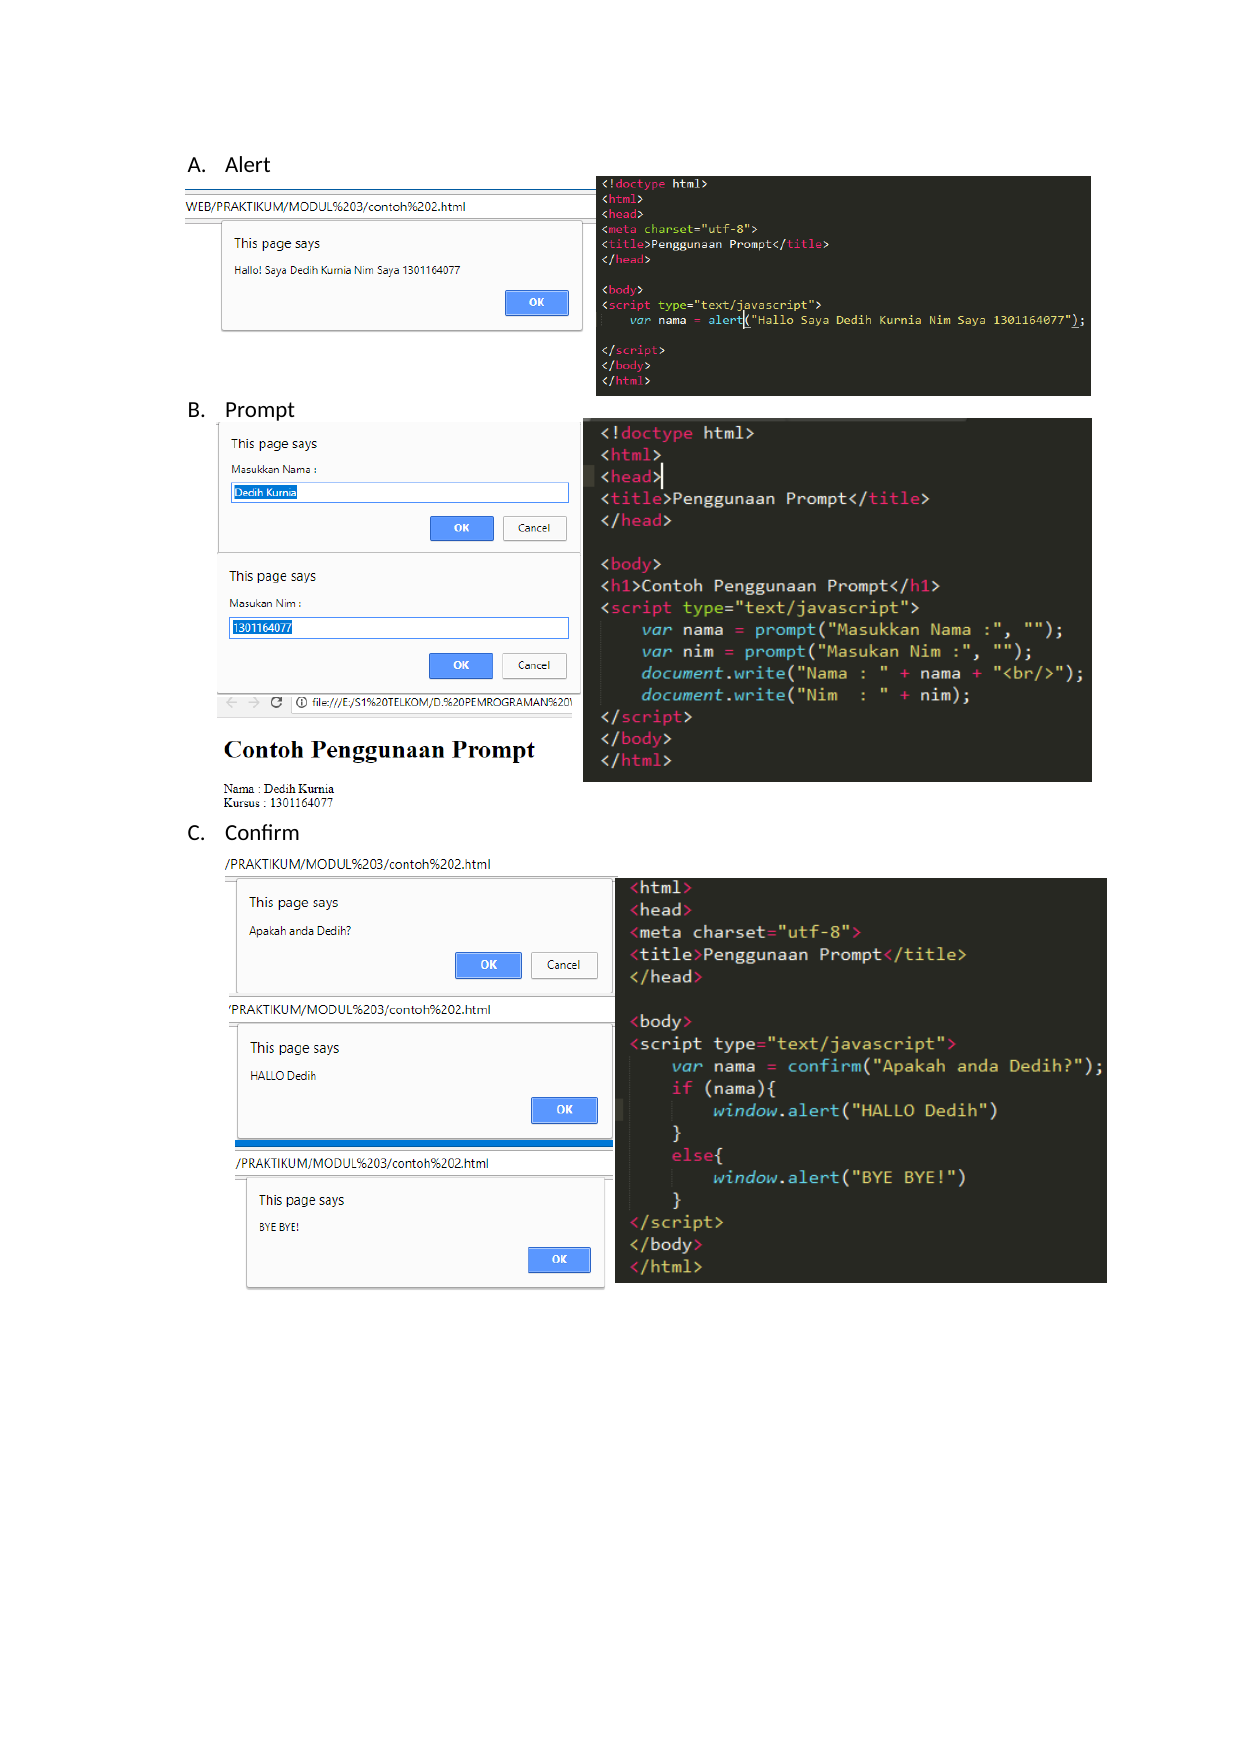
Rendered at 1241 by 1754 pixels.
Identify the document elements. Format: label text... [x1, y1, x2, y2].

list Confirm [187, 818, 1090, 846]
list Prompt [187, 395, 1090, 423]
picture [583, 418, 1092, 782]
picture [216, 423, 581, 695]
picture [217, 697, 572, 818]
picture [185, 176, 1091, 396]
picture [225, 853, 1107, 1300]
list Alert [187, 150, 1090, 178]
